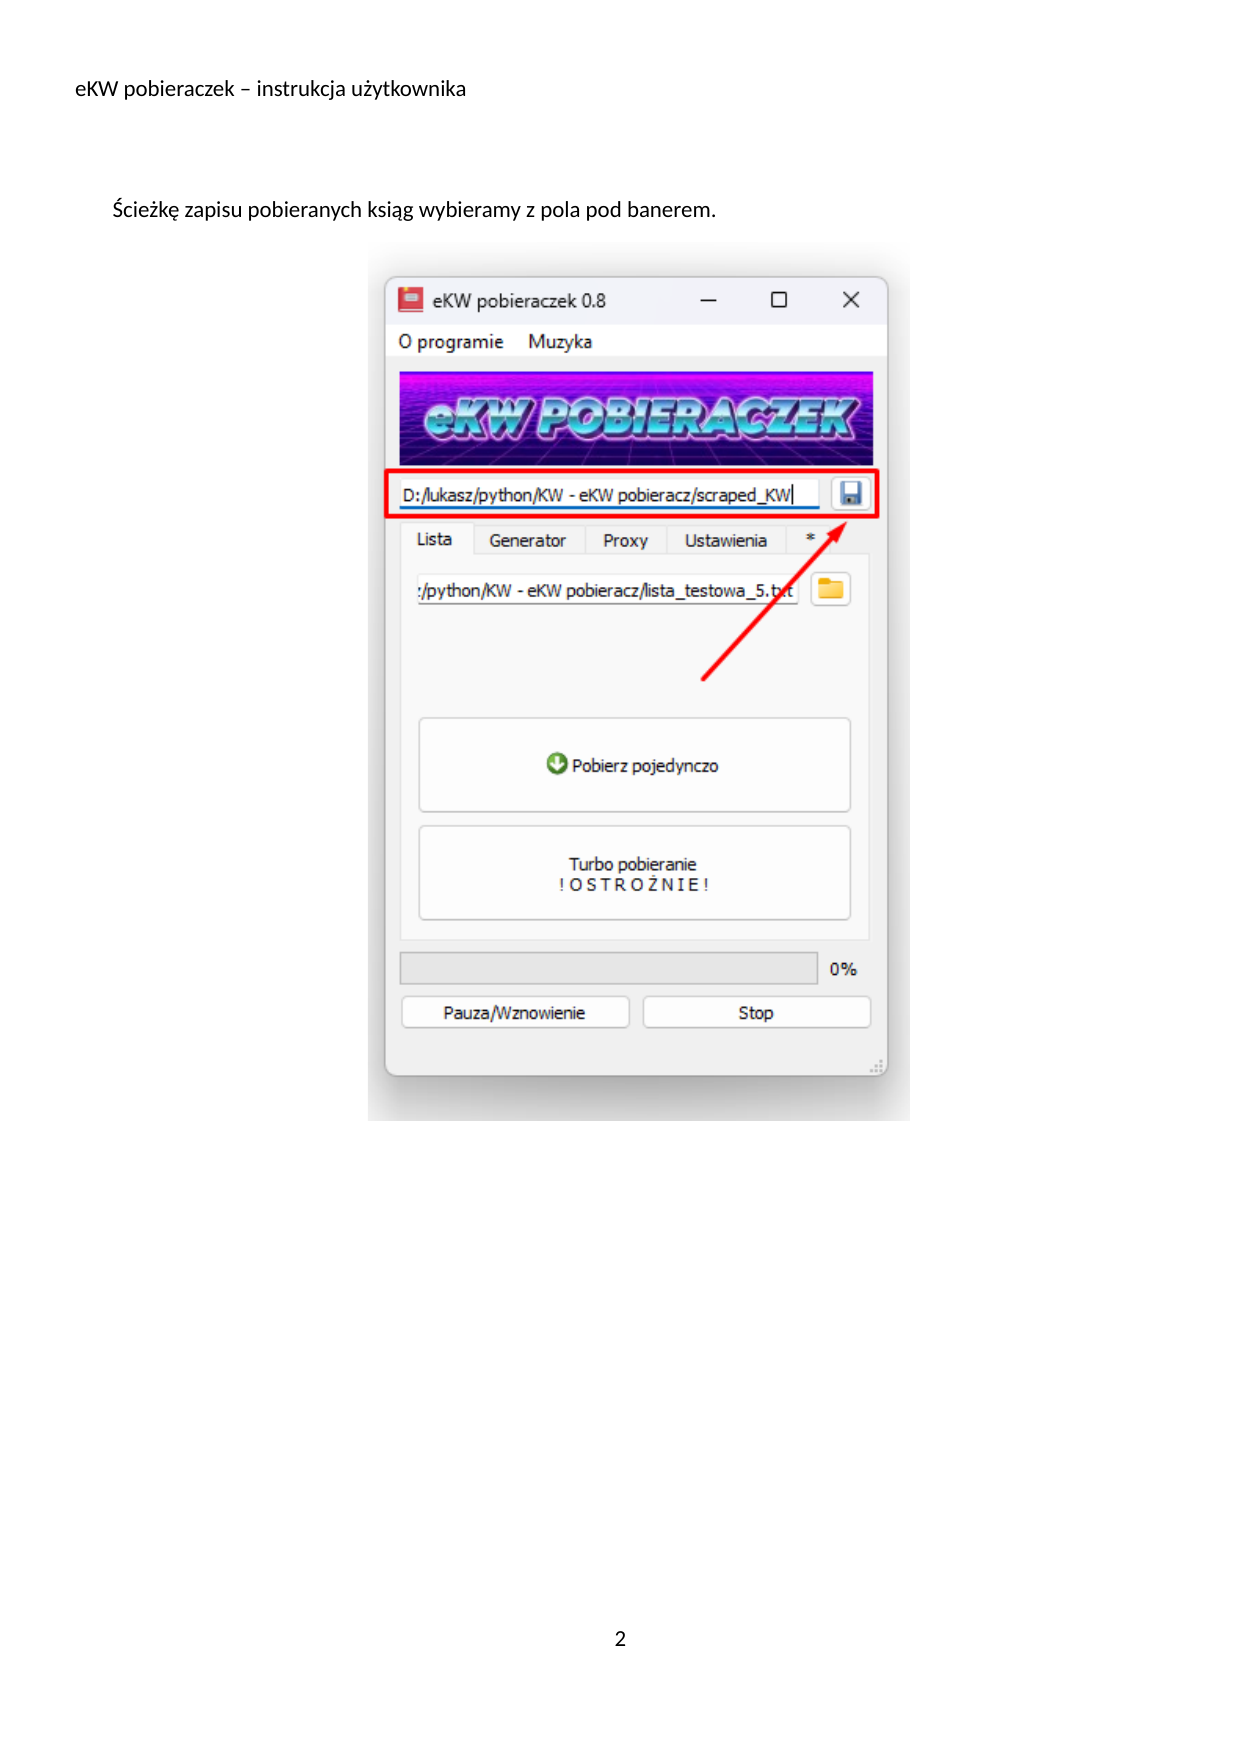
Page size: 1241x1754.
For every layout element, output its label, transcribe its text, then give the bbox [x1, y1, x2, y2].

text Ścieżkę zapisu pobieranych ksiąg wybieramy z pola pod banerem. [75, 196, 1165, 223]
picture [367, 242, 910, 1121]
